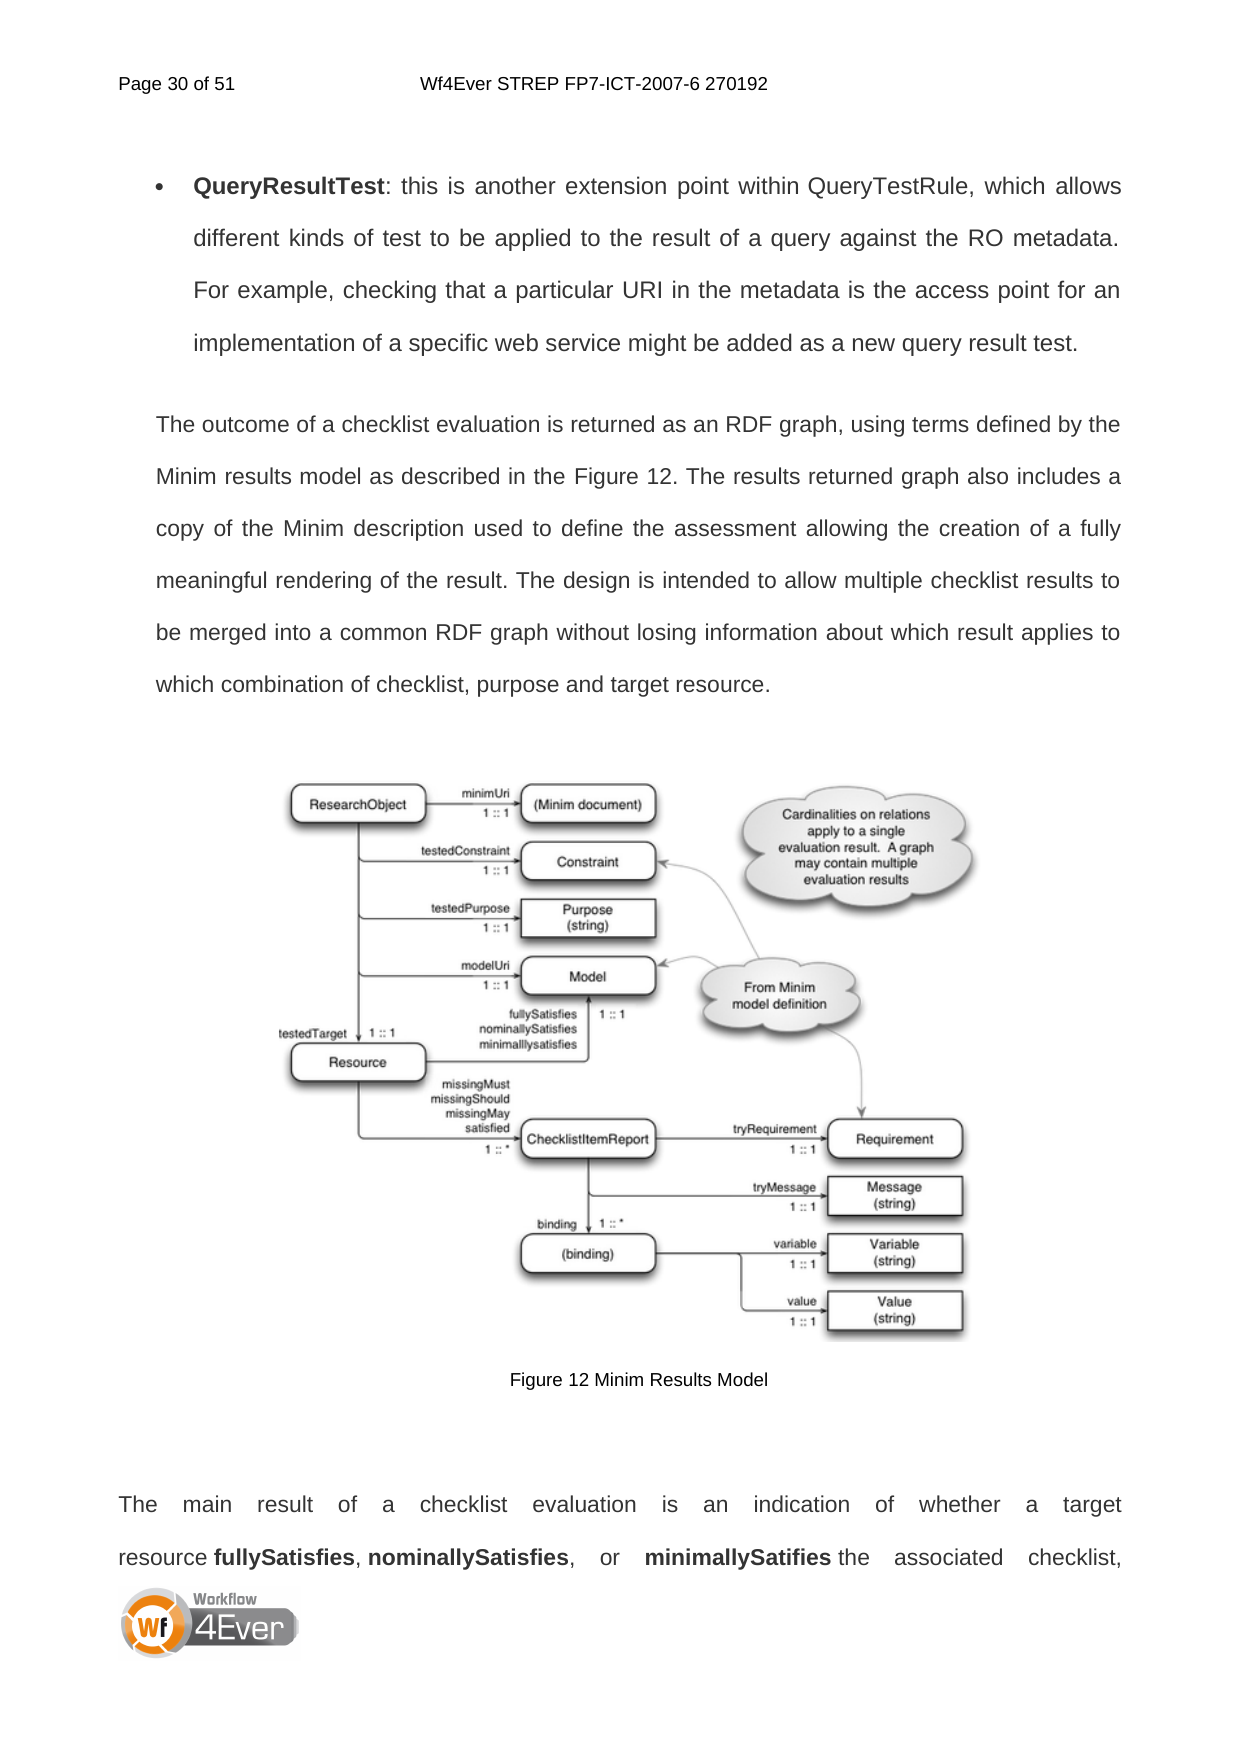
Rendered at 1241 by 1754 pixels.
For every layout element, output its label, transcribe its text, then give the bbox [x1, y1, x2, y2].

picture [278, 773, 999, 1342]
text Figure 12 Minim Results Model [156, 1369, 1122, 1390]
list QueryResultTest: this is another extension point within QueryTestRule, which allows different kinds of test to be applied to the result of a query against the RO metadata. For example, checking that a particular URI in the metadata is the access point for an implementation of a specific web service might be added as a new query result test. [156, 148, 1122, 356]
picture [118, 1586, 301, 1661]
text The outcome of a checklist evaluation is returned as an RDF graph, using terms defined by the Minim results model as described in the Figure 12. The results returned graph also includes a copy of the Minim description used to define the assessment allowing the creation of a fully meaningful rendering of the result. The design is intended to allow multiple checklist results to be merged into a common RDF graph without losing information about which result applies to which combination of checklist, purpose and target resource. [156, 385, 1122, 698]
